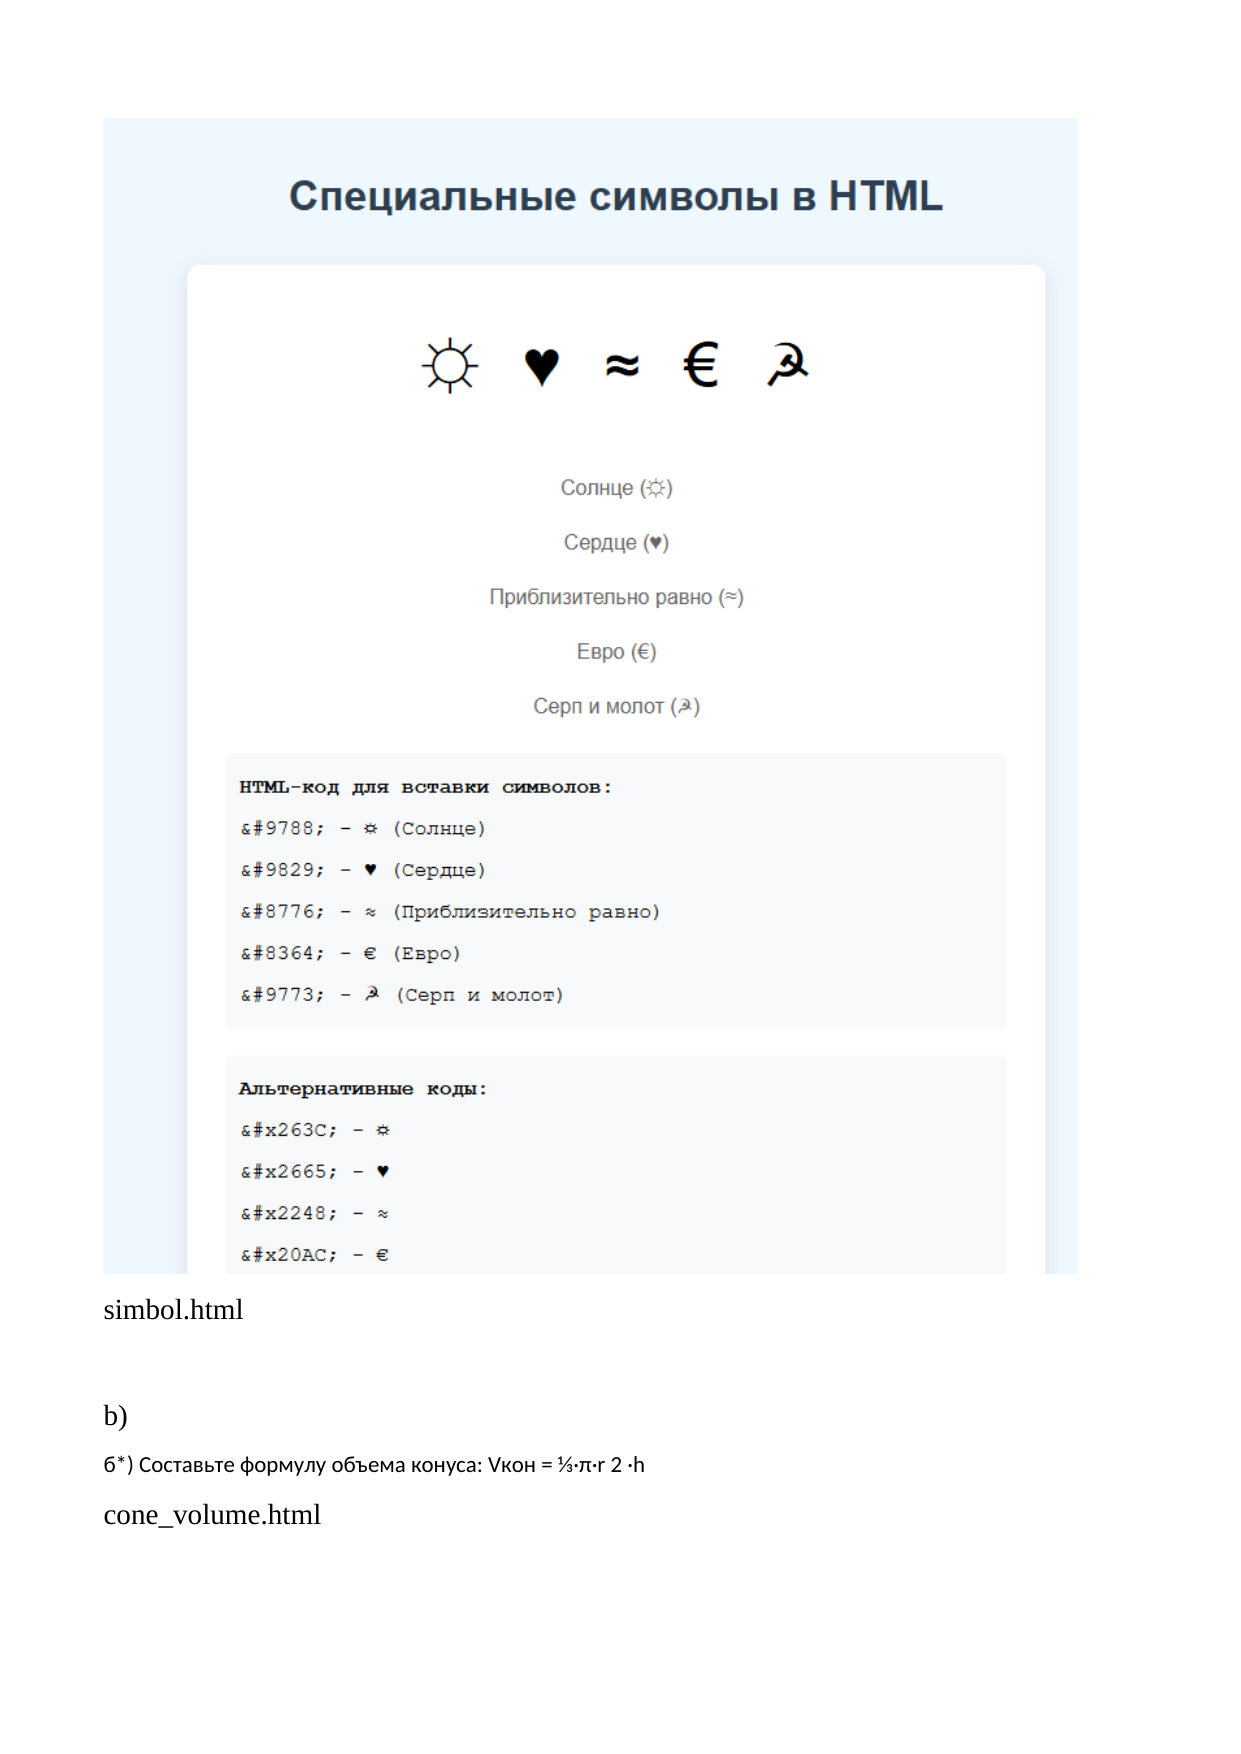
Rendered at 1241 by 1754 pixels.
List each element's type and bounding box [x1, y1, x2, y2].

picture [103, 118, 1078, 1274]
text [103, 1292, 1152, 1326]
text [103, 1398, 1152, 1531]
